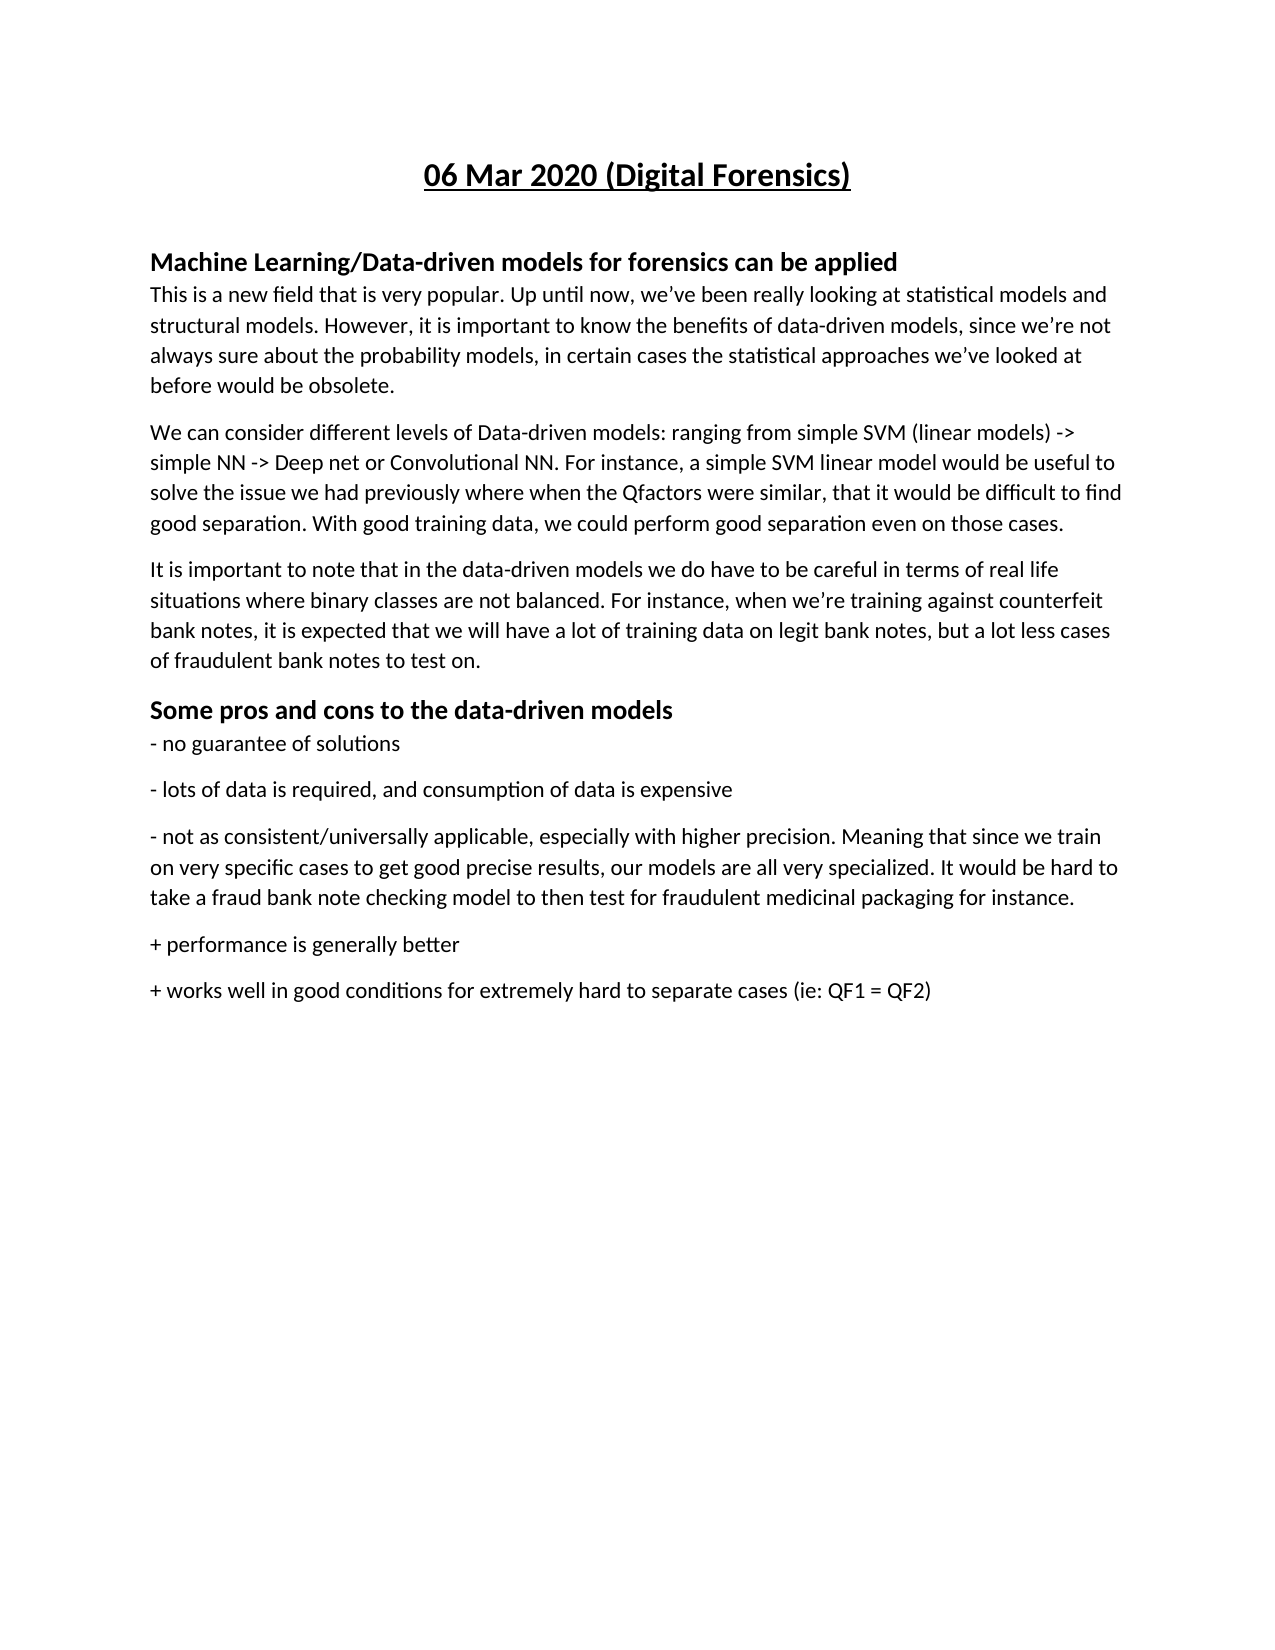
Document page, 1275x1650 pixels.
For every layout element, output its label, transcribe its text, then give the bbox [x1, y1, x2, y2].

text - no guarantee of solutions [150, 729, 1125, 757]
subtitle 06 Mar 2020 (Digital Forensics) [150, 154, 1125, 195]
subtitle Machine Learning/Data-driven models for forensics can be applied [150, 245, 1125, 278]
text - not as consistent/universally applicable, especially with higher precision. Meaning that since we train on very specific cases to get good precise results, our models are all very specialized. It would be hard to take a fraud bank note checking model to then test for fraudulent medicinal packaging for instance. [150, 822, 1125, 911]
text It is important to note that in the data-driven models we do have to be careful in terms of real life situations where binary classes are not balanced. For instance, when we’re training against counterfeit bank notes, it is expected that we will have a lot of training data on legit bank notes, but a lot less cases of fraudulent bank notes to test on. [150, 556, 1125, 674]
text This is a new field that is very popular. Up until now, we’ve been really looking at statistical models and structural models. However, it is important to know the benefits of data-driven models, since we’re not always sure about the probability models, in certain cases the statistical approaches we’ve looked at before would be obsolete. [150, 281, 1125, 399]
text + works well in good conditions for extremely hard to separate cases (ie: QF1 = QF2) [150, 977, 1125, 1005]
text + performance is generally better [150, 930, 1125, 958]
text We can consider different levels of Data-driven models: ranging from simple SVM (linear models) -> simple NN -> Deep net or Convolutional NN. For instance, a simple SVM linear model would be useful to solve the issue we had previously where when the Qfactors were similar, that it would be difficult to find good separation. With good training data, we could perform good separation even on those cases. [150, 418, 1125, 537]
text - lots of data is required, and consumption of data is expensive [150, 776, 1125, 804]
subtitle Some pros and cons to the data-driven models [150, 693, 1125, 726]
